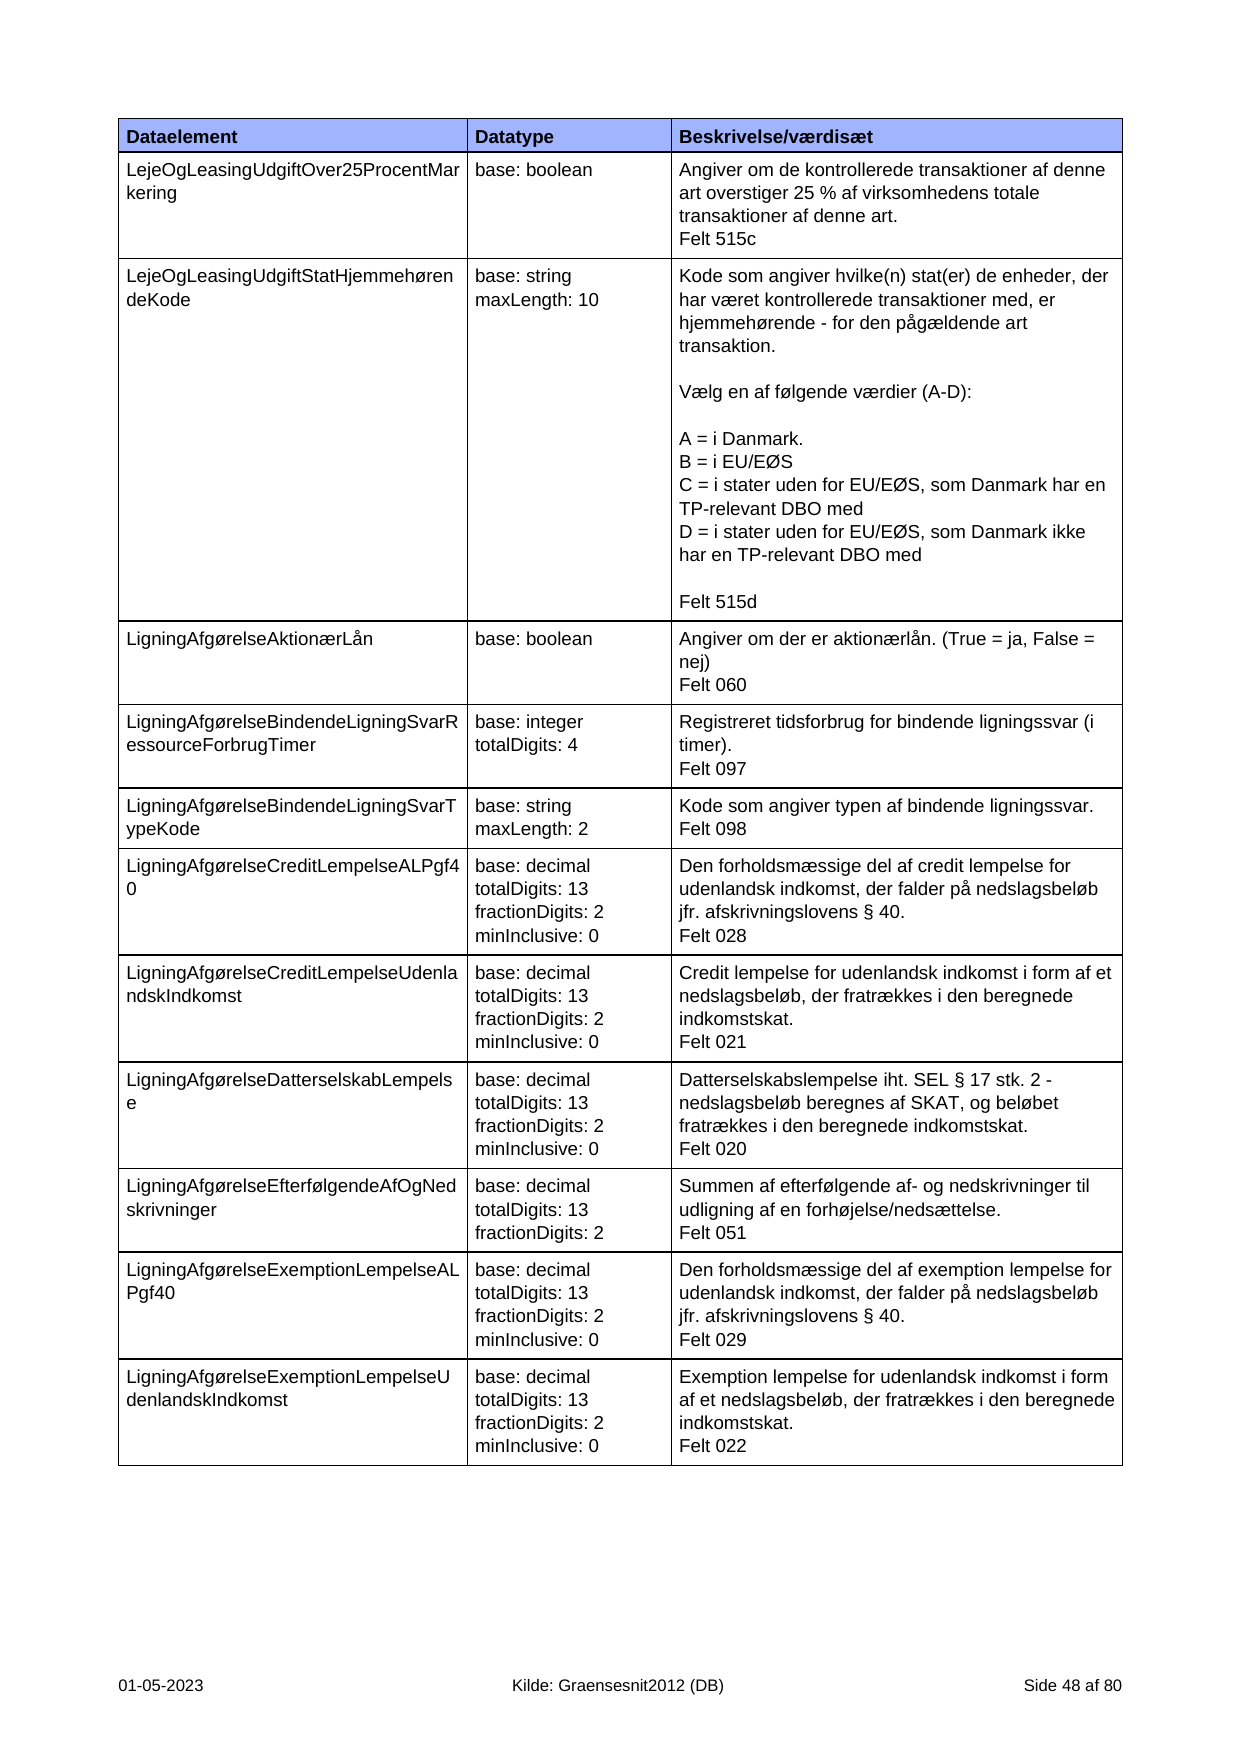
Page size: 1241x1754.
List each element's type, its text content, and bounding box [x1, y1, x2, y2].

table_cell base: string maxLength: 2 [468, 789, 671, 847]
table_cell Den forholdsmæssige del af credit lempelse for udenlandsk indkomst, der falder på nedslagsbeløb jfr. afskrivningslovens § 40. Felt 028 [672, 849, 1122, 954]
table_cell Kode som angiver hvilke(n) stat(er) de enheder, der har været kontrollerede transaktioner med, er hjemmehørende - for den pågældende art transaktion. Vælg en af følgende værdier (A-D): A = i Danmark. B = i EU/EØS C = i stater uden for EU/EØS, som Danmark har en TP-relevant DBO med D = i stater uden for EU/EØS, som Danmark ikke har en TP-relevant DBO med Felt 515d [672, 259, 1122, 620]
table_cell base: decimal totalDigits: 13 fractionDigits: 2 minInclusive: 0 [468, 1253, 671, 1358]
table_cell base: decimal totalDigits: 13 fractionDigits: 2 [468, 1169, 671, 1251]
table_cell Exemption lempelse for udenlandsk indkomst i form af et nedslagsbeløb, der fratrækkes i den beregnede indkomstskat. Felt 022 [672, 1360, 1122, 1465]
table_cell Credit lempelse for udenlandsk indkomst i form af et nedslagsbeløb, der fratrækkes i den beregnede indkomstskat. Felt 021 [672, 956, 1122, 1061]
table_header Beskrivelse/værdisæt [672, 119, 1122, 151]
table_cell LigningAfgørelseBindendeLigningSvarTypeKode [119, 789, 467, 847]
table_cell LigningAfgørelseCreditLempelseUdenlandskIndkomst [119, 956, 467, 1061]
table_cell base: decimal totalDigits: 13 fractionDigits: 2 minInclusive: 0 [468, 1063, 671, 1168]
table_cell Kode som angiver typen af bindende ligningssvar. Felt 098 [672, 789, 1122, 847]
table_cell Registreret tidsforbrug for bindende ligningssvar (i timer). Felt 097 [672, 705, 1122, 787]
table_cell base: integer totalDigits: 4 [468, 705, 671, 787]
table_cell LigningAfgørelseEfterfølgendeAfOgNedskrivninger [119, 1169, 467, 1251]
table_cell base: string maxLength: 10 [468, 259, 671, 620]
table_cell Datterselskabslempelse iht. SEL § 17 stk. 2 - nedslagsbeløb beregnes af SKAT, og beløbet fratrækkes i den beregnede indkomstskat. Felt 020 [672, 1063, 1122, 1168]
table_cell Den forholdsmæssige del af exemption lempelse for udenlandsk indkomst, der falder på nedslagsbeløb jfr. afskrivningslovens § 40. Felt 029 [672, 1253, 1122, 1358]
table_cell base: boolean [468, 622, 671, 703]
table_cell LigningAfgørelseBindendeLigningSvarRessourceForbrugTimer [119, 705, 467, 787]
table_cell base: decimal totalDigits: 13 fractionDigits: 2 minInclusive: 0 [468, 1360, 671, 1465]
table_cell base: boolean [468, 153, 671, 258]
table_cell LigningAfgørelseExemptionLempelseUdenlandskIndkomst [119, 1360, 467, 1465]
table_header Datatype [468, 119, 671, 151]
table_cell base: decimal totalDigits: 13 fractionDigits: 2 minInclusive: 0 [468, 849, 671, 954]
table_cell Angiver om der er aktionærlån. (True = ja, False = nej) Felt 060 [672, 622, 1122, 703]
table_cell LigningAfgørelseAktionærLån [119, 622, 467, 703]
table_cell Angiver om de kontrollerede transaktioner af denne art overstiger 25 % af virksomhedens totale transaktioner af denne art. Felt 515c [672, 153, 1122, 258]
table_cell LigningAfgørelseCreditLempelseALPgf40 [119, 849, 467, 954]
table_cell base: decimal totalDigits: 13 fractionDigits: 2 minInclusive: 0 [468, 956, 671, 1061]
table_header Dataelement [119, 119, 467, 151]
table_cell LejeOgLeasingUdgiftStatHjemmehørendeKode [119, 259, 467, 620]
table_cell Summen af efterfølgende af- og nedskrivninger til udligning af en forhøjelse/nedsættelse. Felt 051 [672, 1169, 1122, 1251]
table_cell LejeOgLeasingUdgiftOver25ProcentMarkering [119, 153, 467, 258]
table_cell LigningAfgørelseDatterselskabLempelse [119, 1063, 467, 1168]
table_cell LigningAfgørelseExemptionLempelseALPgf40 [119, 1253, 467, 1358]
